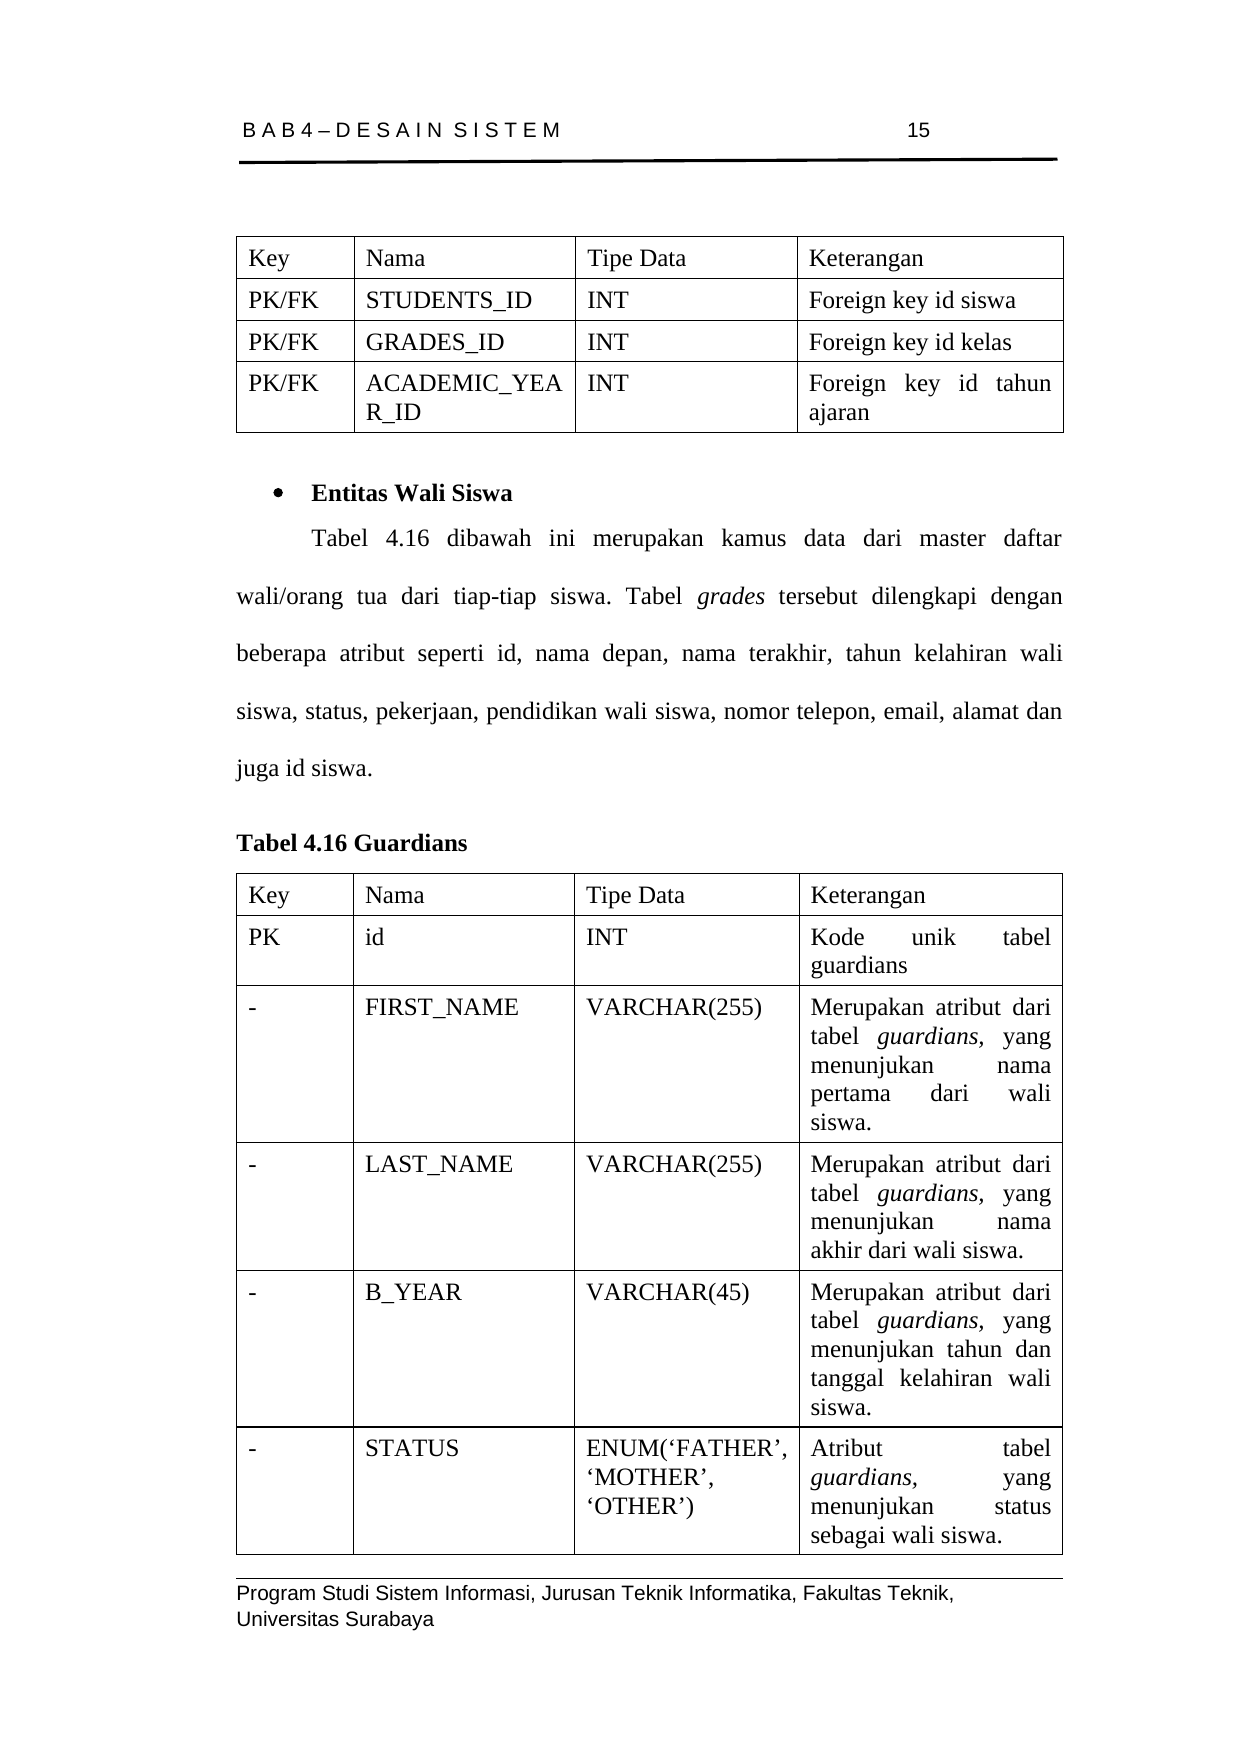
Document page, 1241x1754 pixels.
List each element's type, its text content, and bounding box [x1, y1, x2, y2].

table_cell B_YEAR [354, 1271, 574, 1426]
table_cell INT [576, 321, 797, 361]
text Tabel 4.16 Guardians [236, 828, 1063, 856]
text Tabel 4.16 dibawah ini merupakan kamus data dari master daftar wali/orang tua dari tiap-tiap siswa. Tabel grades tersebut dilengkapi dengan beberapa atribut seperti id, nama depan, nama terakhir, tahun kelahiran wali siswa, status, pekerjaan, pendidikan wali siswa, nomor telepon, email, alamat dan juga id siswa. [236, 523, 1063, 782]
table_header Tipe Data [575, 874, 799, 915]
table_header Nama [355, 237, 575, 278]
table_cell ACADEMIC_YEAR_ID [355, 362, 575, 432]
table_cell INT [575, 916, 799, 985]
table_header Key [237, 237, 354, 278]
table_cell Merupakan atribut dari tabel guardians, yang menunjukan nama akhir dari wali siswa. [800, 1143, 1062, 1270]
table_cell ENUM(‘FATHER’, ‘MOTHER’, ‘OTHER’) [575, 1428, 799, 1554]
table_cell GRADES_ID [355, 321, 575, 361]
table_cell LAST_NAME [354, 1143, 574, 1270]
table_cell Kode unik tabel guardians [800, 916, 1062, 985]
table_cell - [237, 1271, 353, 1426]
table_cell Foreign key id kelas [798, 321, 1063, 361]
table_cell VARCHAR(255) [575, 986, 799, 1142]
table_cell Foreign key id tahun ajaran [798, 362, 1063, 432]
table_cell INT [576, 362, 797, 432]
table_header Nama [354, 874, 574, 915]
list Entitas Wali Siswa [274, 478, 1063, 507]
table_cell Merupakan atribut dari tabel guardians, yang menunjukan tahun dan tanggal kelahiran wali siswa. [800, 1271, 1062, 1426]
table_cell Foreign key id siswa [798, 279, 1063, 319]
table_cell Merupakan atribut dari tabel guardians, yang menunjukan nama pertama dari wali siswa. [800, 986, 1062, 1142]
table_cell PK [237, 916, 353, 985]
table_cell INT [576, 279, 797, 319]
table_cell - [237, 1143, 353, 1270]
table_cell VARCHAR(255) [575, 1143, 799, 1270]
table_cell VARCHAR(45) [575, 1271, 799, 1426]
table_cell STATUS [354, 1428, 574, 1554]
table_cell PK/FK [237, 362, 354, 432]
table_header Keterangan [798, 237, 1063, 278]
table_cell STUDENTS_ID [355, 279, 575, 319]
table_header Keterangan [800, 874, 1062, 915]
table_header Tipe Data [576, 237, 797, 278]
table_cell Atribut tabel guardians, yang menunjukan status sebagai wali siswa. [800, 1428, 1062, 1554]
table_cell - [237, 986, 353, 1142]
table_header Key [237, 874, 353, 915]
table_cell - [237, 1428, 353, 1554]
table_cell PK/FK [237, 321, 354, 361]
table_cell id [354, 916, 574, 985]
table_cell FIRST_NAME [354, 986, 574, 1142]
table_cell PK/FK [237, 279, 354, 319]
